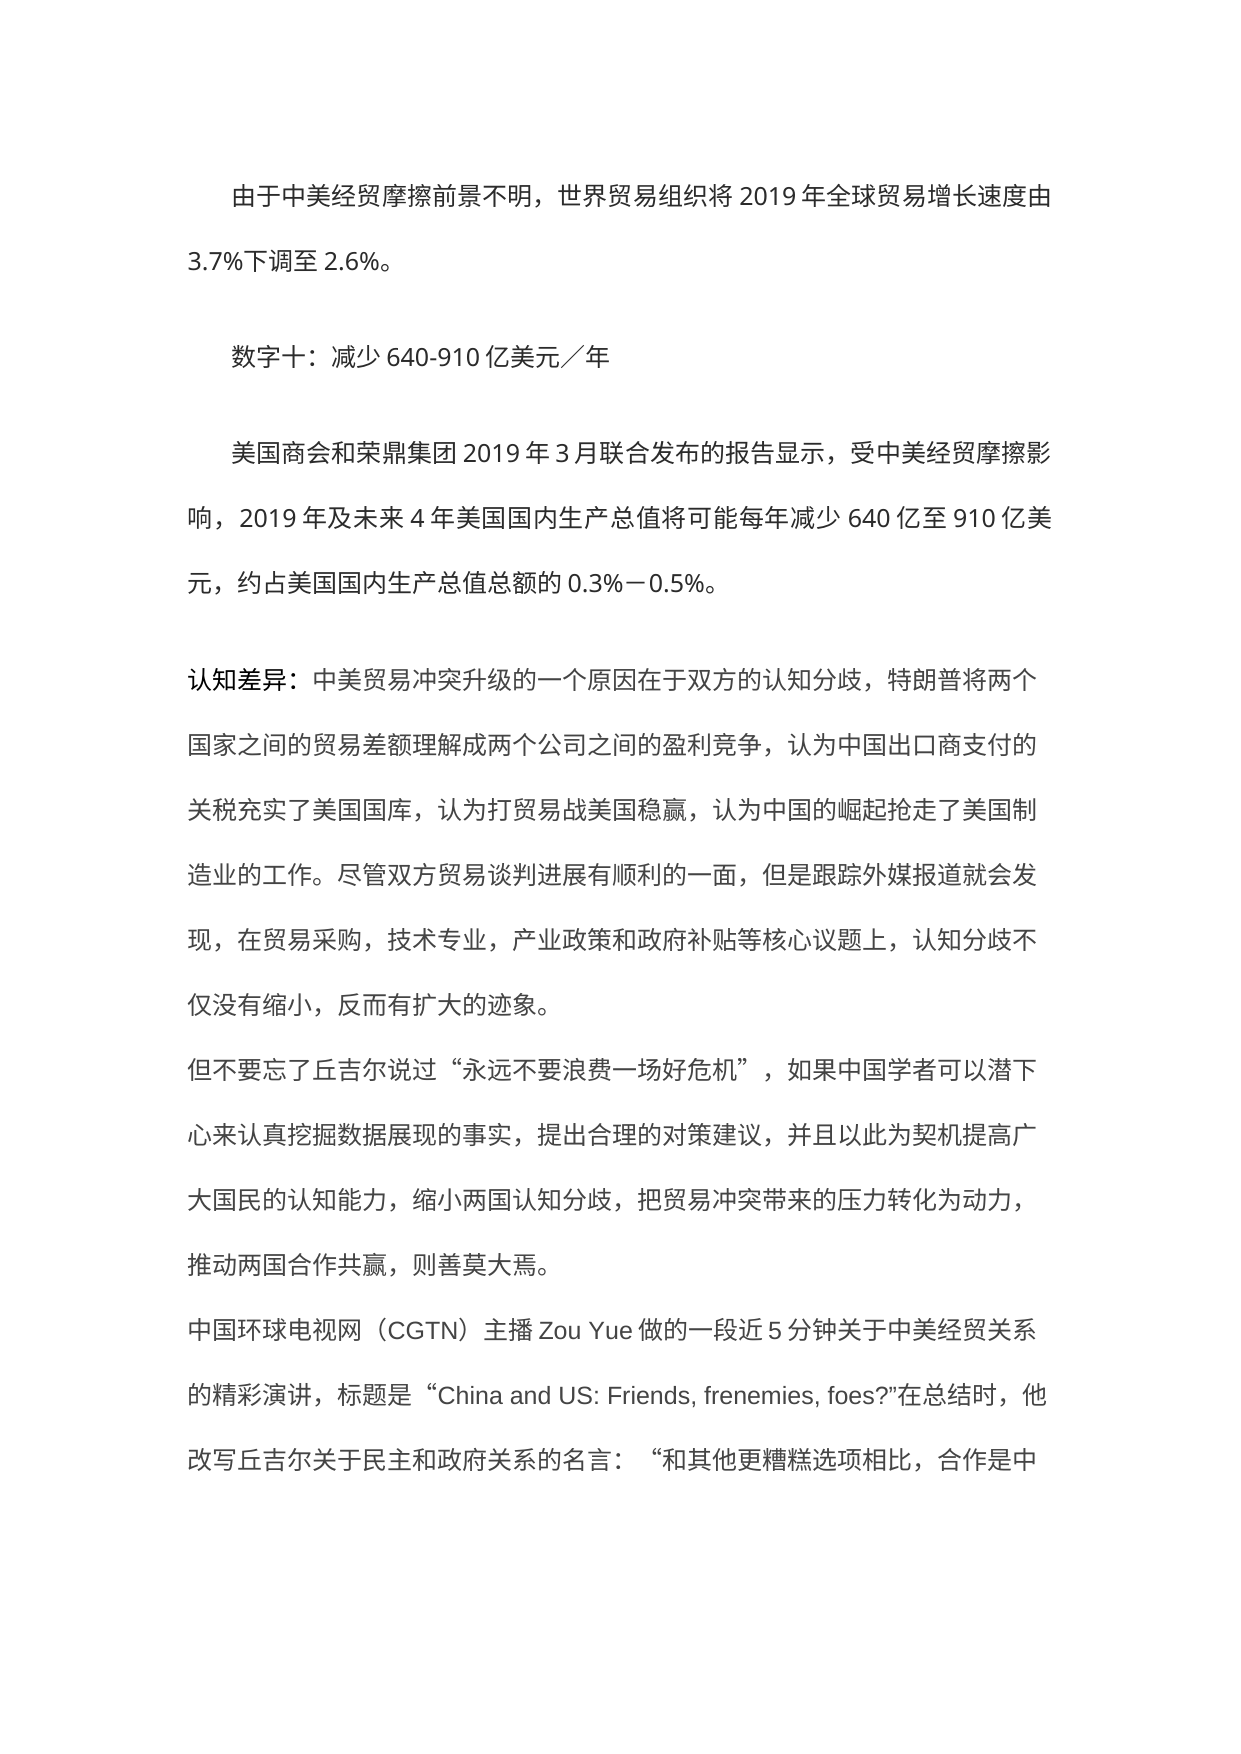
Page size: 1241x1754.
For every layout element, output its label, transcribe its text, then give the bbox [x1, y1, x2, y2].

text 数字十：减少640-910亿美元／年 [187, 323, 1053, 388]
text 但不要忘了丘吉尔说过“永远不要浪费一场好危机”，如果中国学者可以潜下心来认真挖掘数据展现的事实，提出合理的对策建议，并且以此为契机提高广大国民的认知能力，缩小两国认知分歧，把贸易冲突带来的压力转化为动力，推动两国合作共赢，则善莫大焉。 [187, 1036, 1053, 1296]
text 认知差异：中美贸易冲突升级的一个原因在于双方的认知分歧，特朗普将两个国家之间的贸易差额理解成两个公司之间的盈利竞争，认为中国出口商支付的关税充实了美国国库，认为打贸易战美国稳赢，认为中国的崛起抢走了美国制造业的工作。尽管双方贸易谈判进展有顺利的一面，但是跟踪外媒报道就会发现，在贸易采购，技术专业，产业政策和政府补贴等核心议题上，认知分歧不仅没有缩小，反而有扩大的迹象。 [187, 646, 1053, 1036]
text 美国商会和荣鼎集团2019年3月联合发布的报告显示，受中美经贸摩擦影响，2019年及未来4年美国国内生产总值将可能每年减少640亿至910亿美元，约占美国国内生产总值总额的0.3%－0.5%。 [187, 419, 1053, 614]
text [187, 1296, 1053, 1491]
text 由于中美经贸摩擦前景不明，世界贸易组织将2019年全球贸易增长速度由3.7%下调至2.6%。 [187, 162, 1053, 292]
